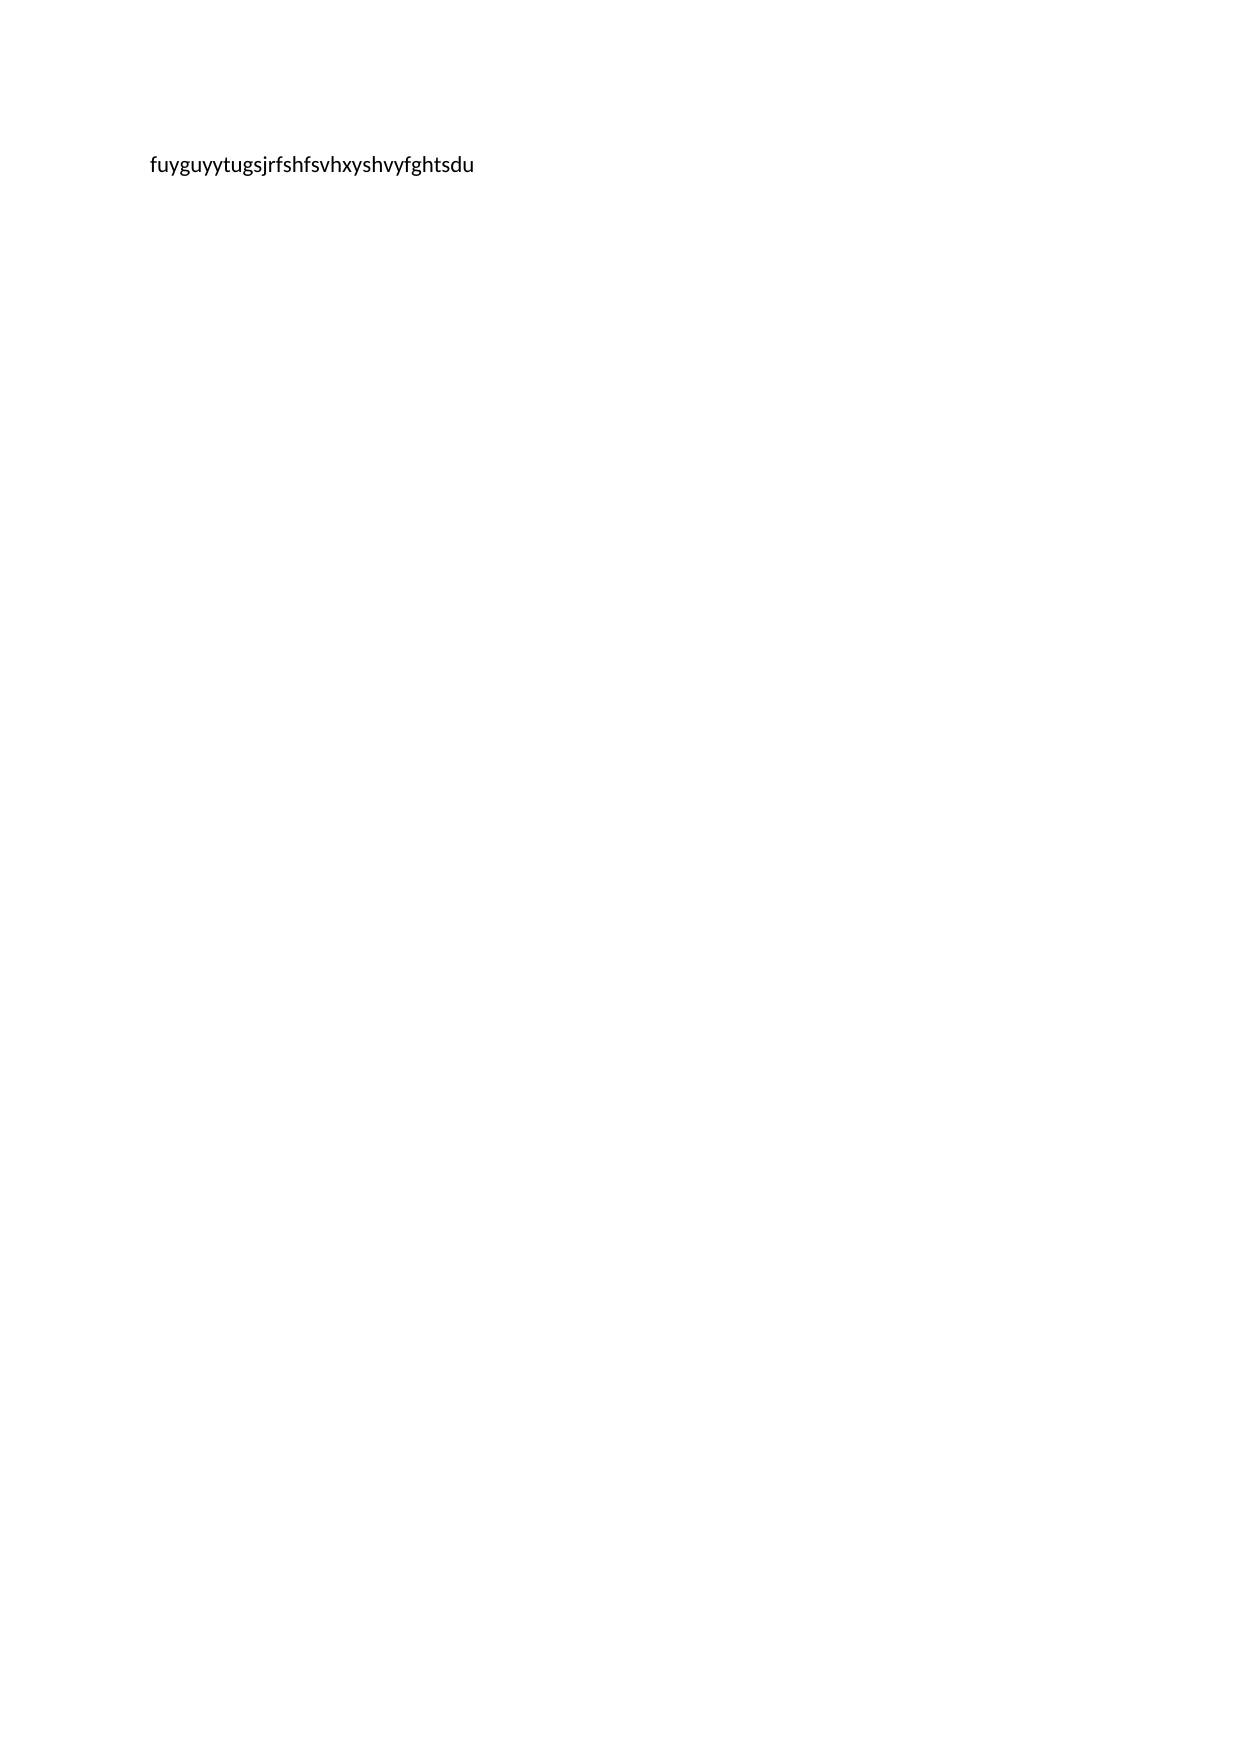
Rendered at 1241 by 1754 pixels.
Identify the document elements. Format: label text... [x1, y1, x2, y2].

text fuyguyytugsjrfshfsvhxyshvyfghtsdu [150, 150, 1090, 178]
